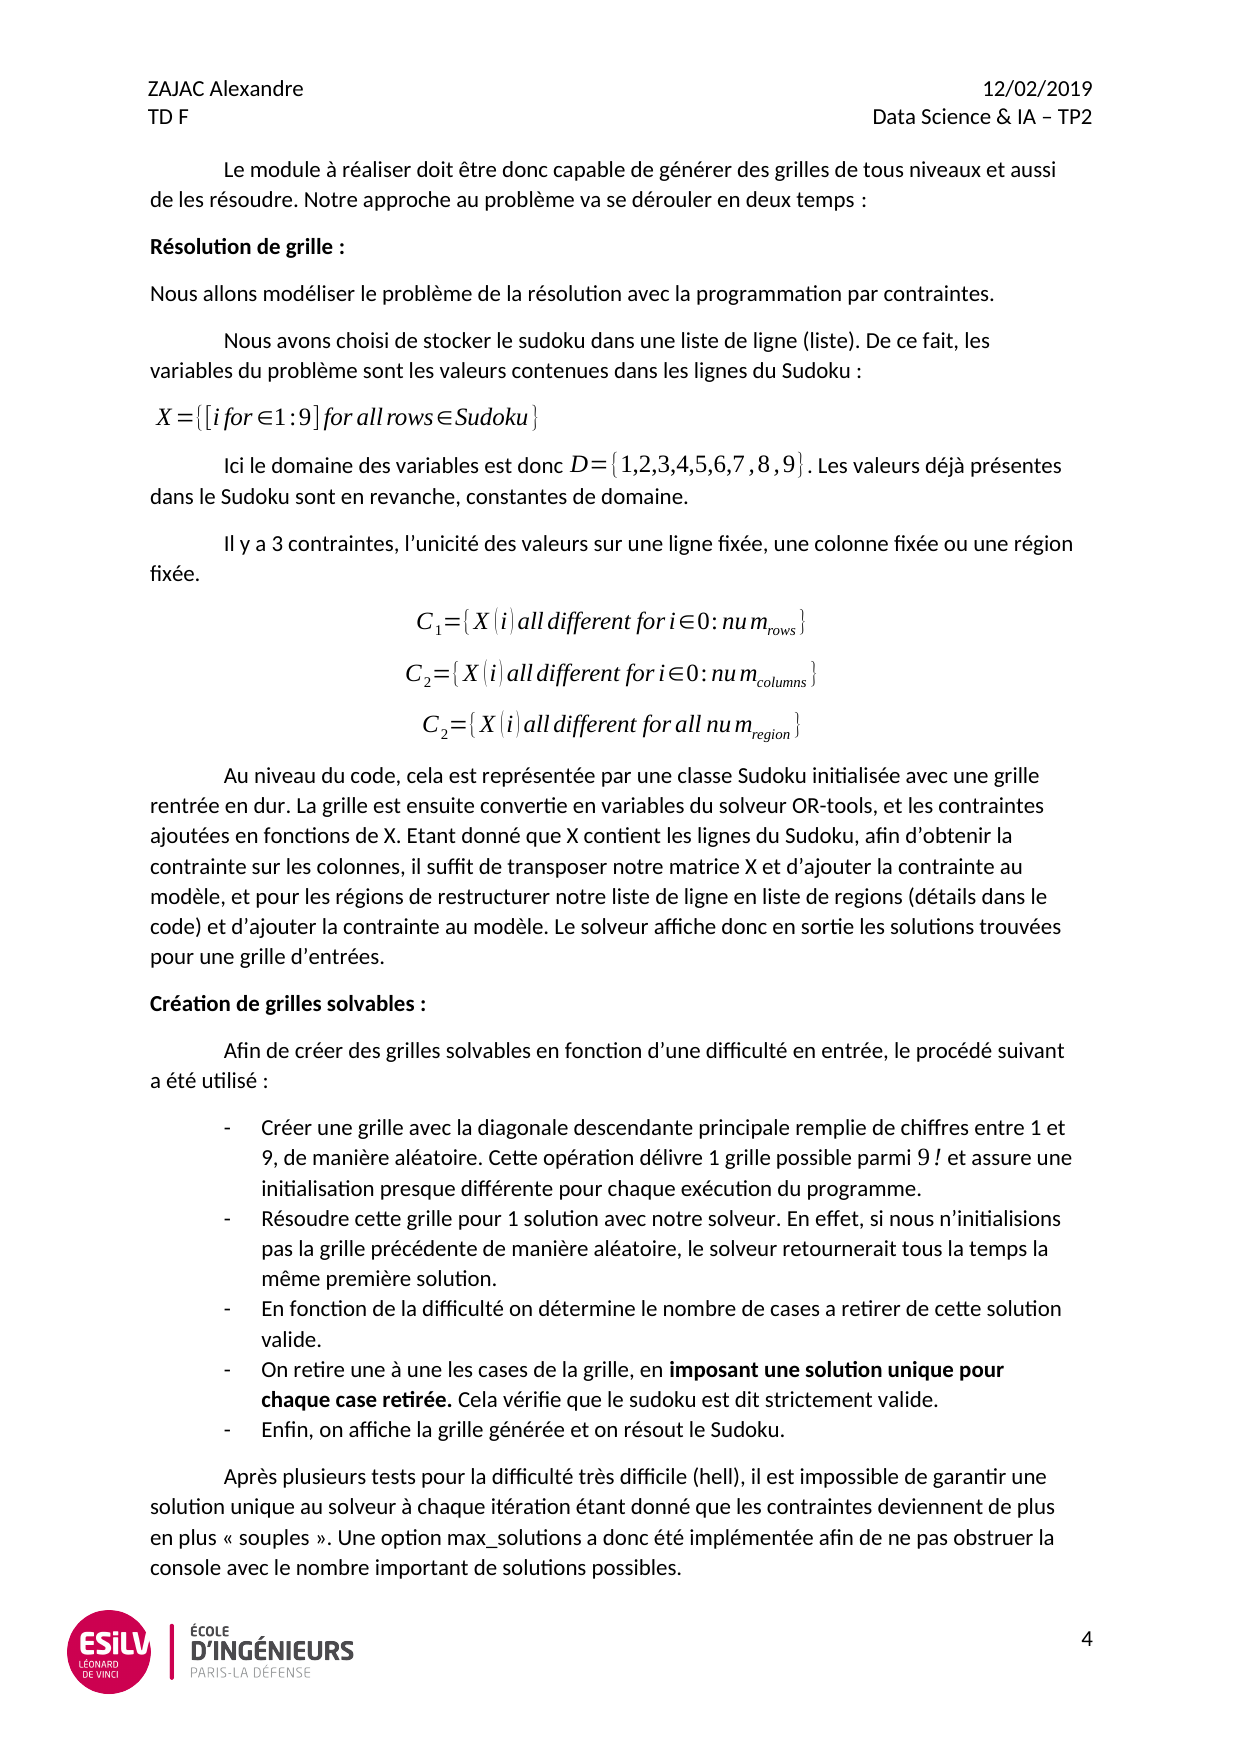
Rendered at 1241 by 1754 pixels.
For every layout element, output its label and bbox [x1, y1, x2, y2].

picture [50, 1592, 373, 1711]
